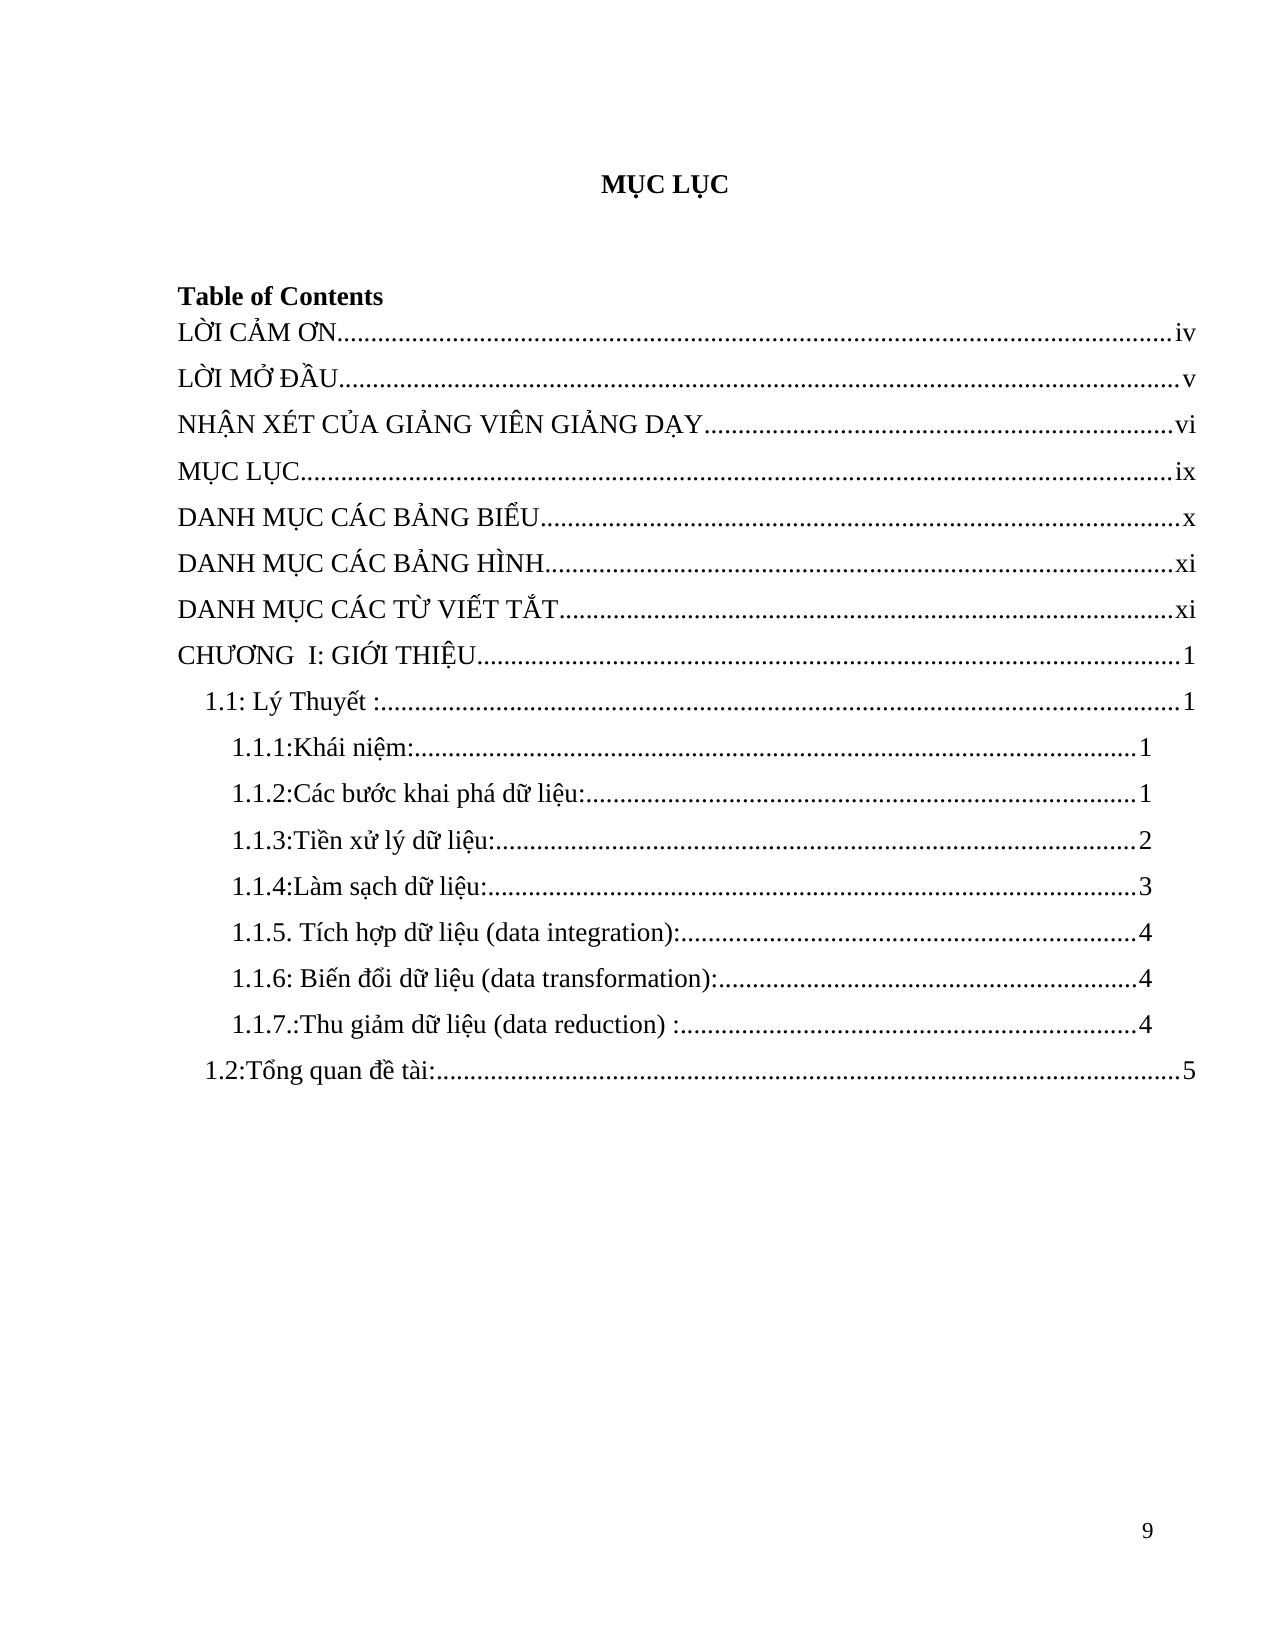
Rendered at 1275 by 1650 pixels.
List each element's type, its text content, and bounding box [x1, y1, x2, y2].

subtitle MỤC LỤC [177, 168, 1153, 199]
